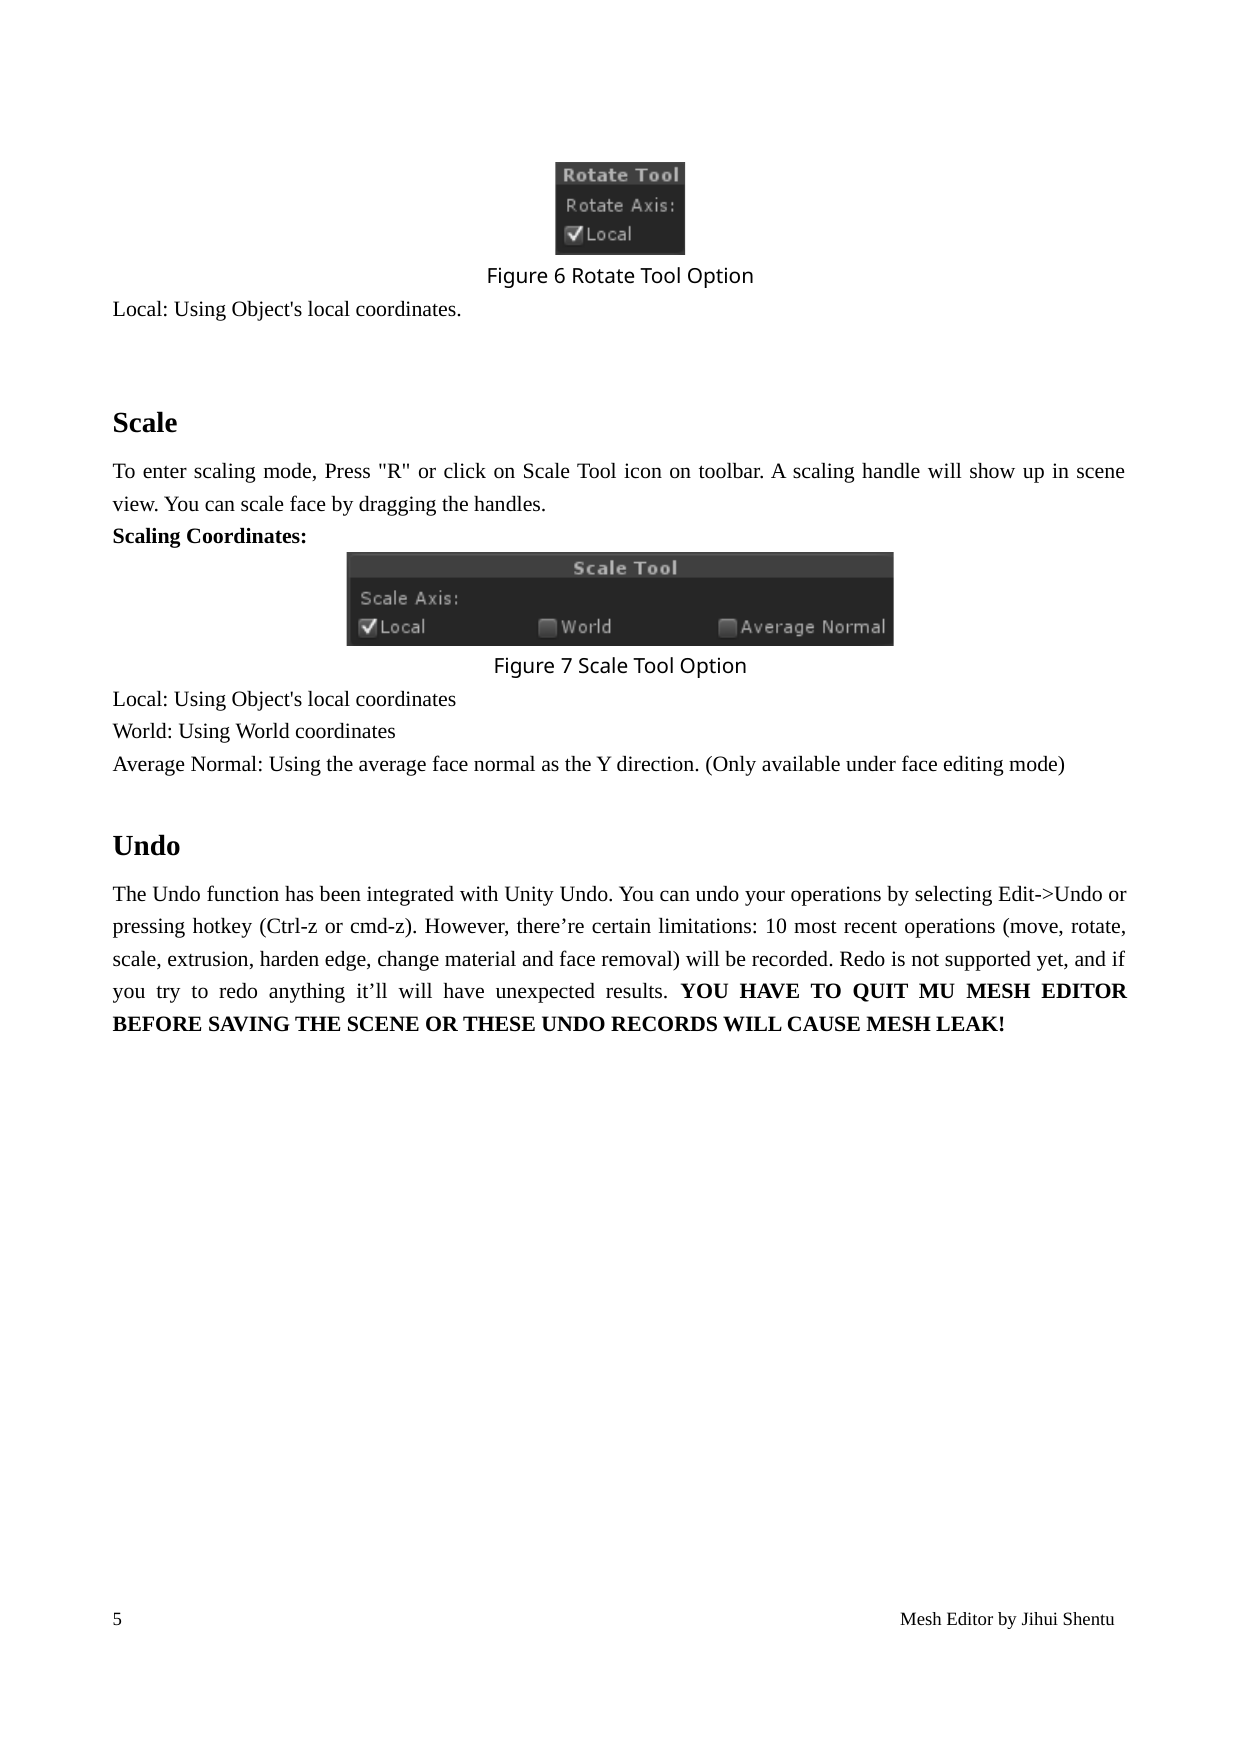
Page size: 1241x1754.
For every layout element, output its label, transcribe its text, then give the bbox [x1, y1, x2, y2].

text Local: Using Object's local coordinates [112, 682, 1128, 714]
text Local: Using Object's local coordinates. [112, 292, 1128, 324]
picture [346, 552, 894, 646]
text Scale [112, 389, 1128, 454]
text Scaling Coordinates: [112, 519, 1128, 552]
text Undo [112, 812, 1128, 877]
text The Undo function has been integrated with Unity Undo. You can undo your operations by selecting Edit->Undo or pressing hotkey (Ctrl-z or cmd-z). However, there’re certain limitations: 10 most recent operations (move, rotate, scale, extrusion, harden edge, change material and face removal) will be recorded. Redo is not supported yet, and if you try to redo anything it’ll will have unexpected results. YOU HAVE TO QUIT MU MESH EDITOR BEFORE SAVING THE SCENE OR THESE UNDO RECORDS WILL CAUSE MESH LEAK! [112, 877, 1128, 1039]
text To enter scaling mode, Press "R" or click on Scale Tool icon on toolbar. A scaling handle will show up in scene view. You can scale face by dragging the handles. [112, 454, 1128, 519]
text Figure 6 Rotate Tool Option [112, 259, 1128, 292]
text World: Using World coordinates [112, 714, 1128, 747]
text Average Normal: Using the average face normal as the Y direction. (Only available under face editing mode) [112, 747, 1128, 779]
text Figure 7 Scale Tool Option [112, 649, 1128, 682]
picture [555, 162, 686, 255]
